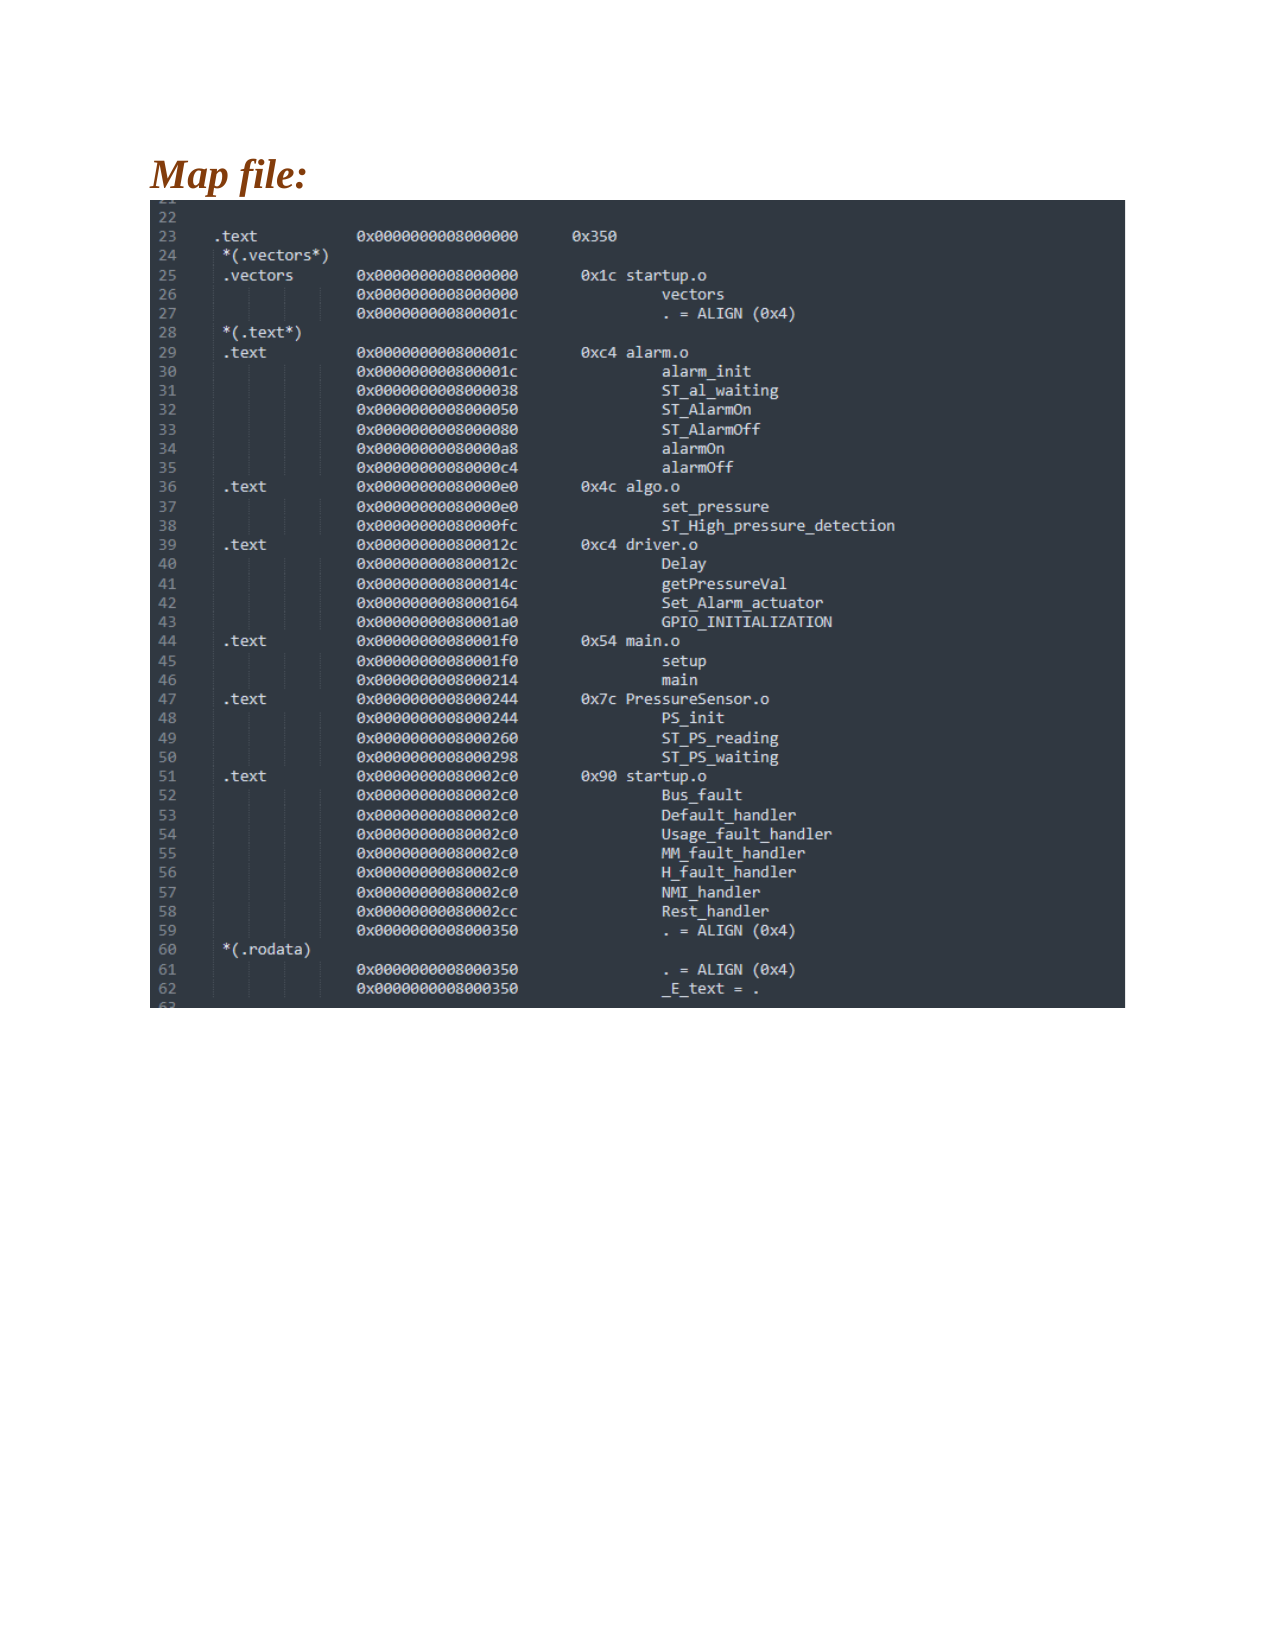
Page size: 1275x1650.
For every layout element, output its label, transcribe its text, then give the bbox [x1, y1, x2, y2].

text Map file: [150, 150, 1125, 200]
picture [150, 200, 1125, 1008]
